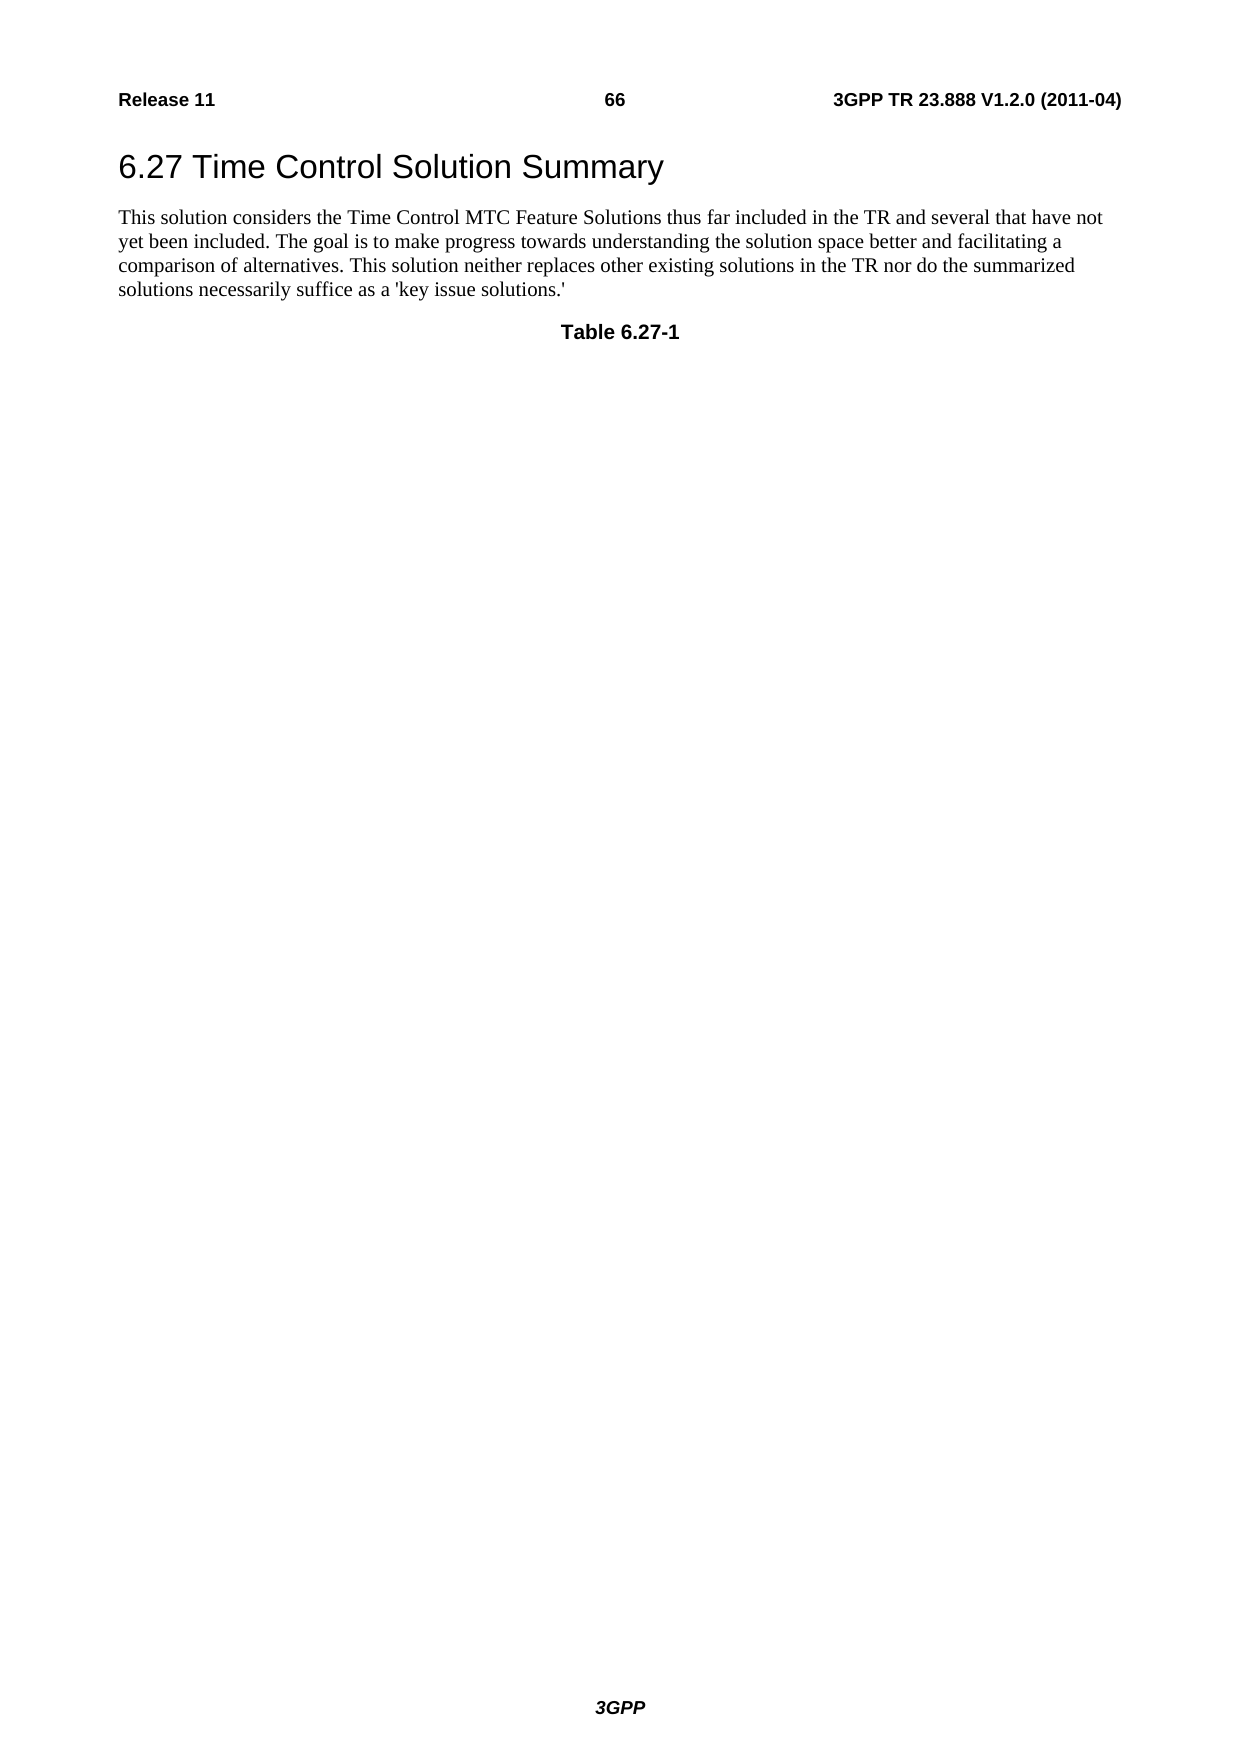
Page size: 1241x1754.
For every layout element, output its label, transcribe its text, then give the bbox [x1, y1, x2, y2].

text This solution considers the Time Control MTC Feature Solutions thus far included in the TR and several that have not yet been included. The goal is to make progress towards understanding the solution space better and facilitating a comparison of alternatives. This solution neither replaces other existing solutions in the TR nor do the summarized solutions necessarily suffice as a 'key issue solutions.' [118, 205, 1122, 301]
text Table 6.27-1 [118, 320, 1122, 344]
subtitle 6.27 Time Control Solution Summary [118, 147, 1122, 186]
